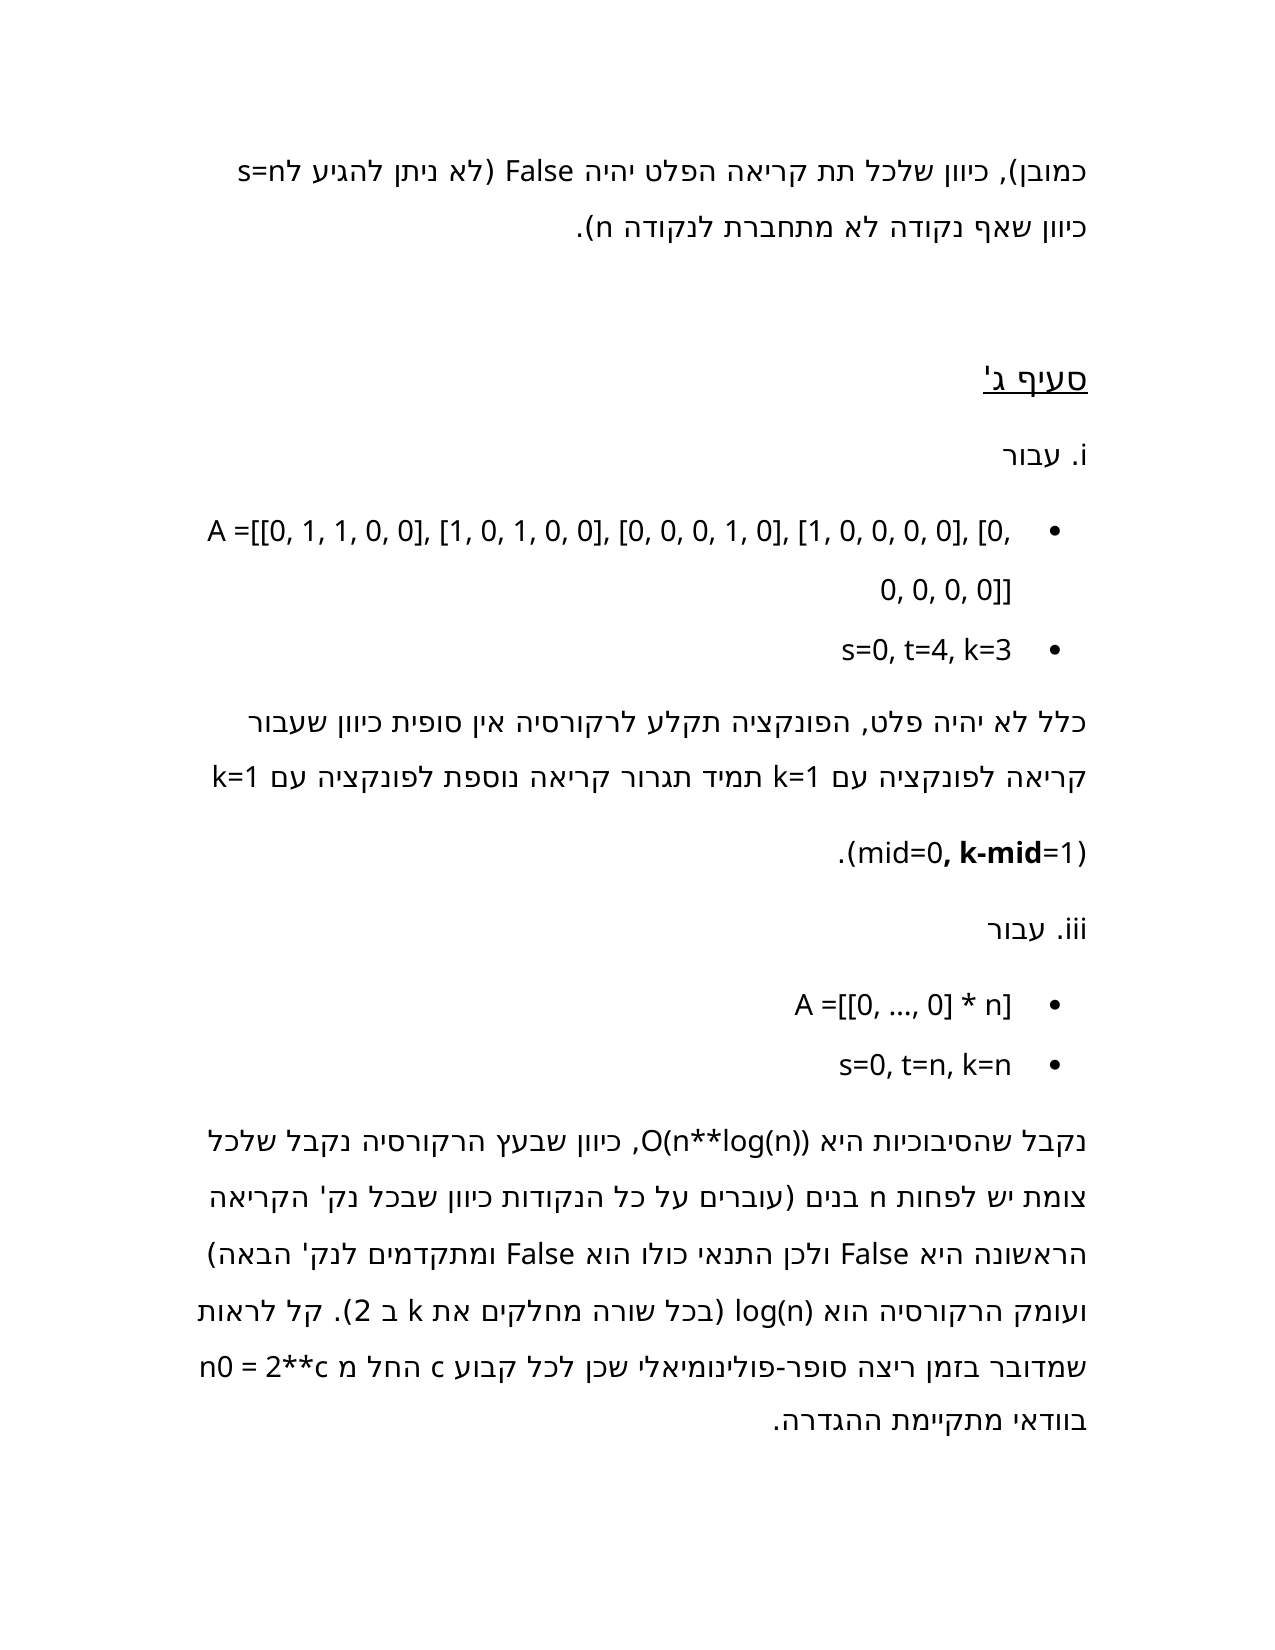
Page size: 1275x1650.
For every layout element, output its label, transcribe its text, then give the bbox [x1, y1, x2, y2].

list A =[[0, …, 0] * n] [187, 984, 1050, 1024]
text סעיף ג' [187, 359, 1087, 398]
text i. עבור [187, 434, 1087, 473]
text נקבל שהסיבוכיות היא O(n**log(n)), כיוון שבעץ הרקורסיה נקבל שלכל צומת יש לפחות n בנים (עוברים על כל הנקודות כיוון שבכל נק' הקריאה הראשונה היא False ולכן התנאי כולו הוא False ומתקדמים לנק' הבאה) ועומק הרקורסיה הוא log(n) (בכל שורה מחלקים את k ב 2). קל לראות שמדובר בזמן ריצה סופר-פולינומיאלי שכן לכל קבוע c החל מ n0 = 2**c בוודאי מתקיימת ההגדרה. [187, 1120, 1087, 1437]
list s=0, t=4, k=3 [187, 629, 1050, 669]
text iii. עבור [187, 908, 1087, 948]
list s=0, t=n, k=n [187, 1044, 1050, 1084]
text כלל לא יהיה פלט, הפונקציה תקלע לרקורסיה אין סופית כיוון שעבור קריאה לפונקציה עם k=1 תמיד תגרור קריאה נוספת לפונקציה עם k=1 [187, 705, 1087, 796]
list A =[[0, 1, 1, 0, 0], [1, 0, 1, 0, 0], [0, 0, 0, 1, 0], [1, 0, 0, 0, 0], [0, 0, 0, 0, 0]] [187, 510, 1050, 609]
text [187, 150, 1087, 246]
text (mid=0, k-mid=1). [187, 832, 1087, 872]
